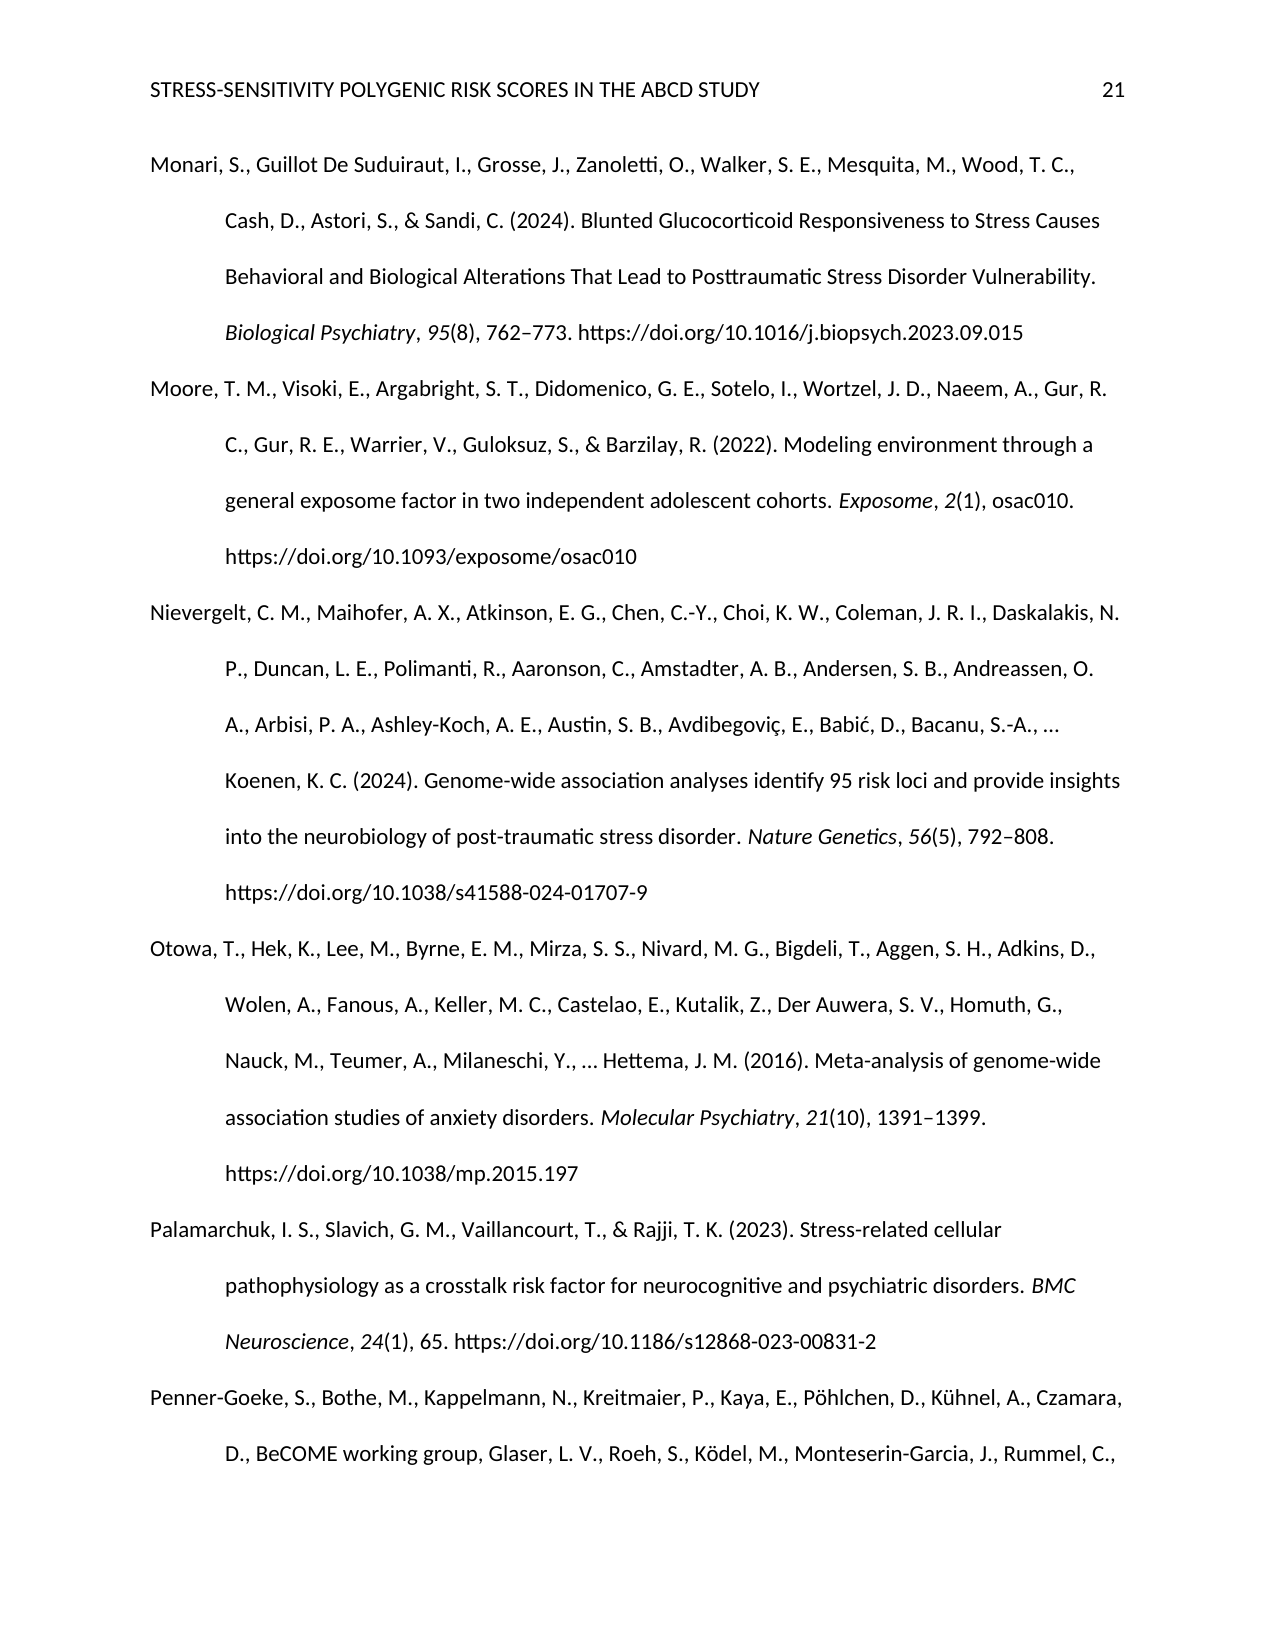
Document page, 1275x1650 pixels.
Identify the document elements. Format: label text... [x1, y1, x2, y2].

text Otowa, T., Hek, K., Lee, M., Byrne, E. M., Mirza, S. S., Nivard, M. G., Bigdeli, T., Aggen, S. H., Adkins, D., Wolen, A., Fanous, A., Keller, M. C., Castelao, E., Kutalik, Z., Der Auwera, S. V., Homuth, G., Nauck, M., Teumer, A., Milaneschi, Y., … Hettema, J. M. (2016). Meta-analysis of genome-wide association studies of anxiety disorders. Molecular Psychiatry, 21(10), 1391–1399. https://doi.org/10.1038/mp.2015.197 [150, 934, 1125, 1187]
text Nievergelt, C. M., Maihofer, A. X., Atkinson, E. G., Chen, C.-Y., Choi, K. W., Coleman, J. R. I., Daskalakis, N. P., Duncan, L. E., Polimanti, R., Aaronson, C., Amstadter, A. B., Andersen, S. B., Andreassen, O. A., Arbisi, P. A., Ashley-Koch, A. E., Austin, S. B., Avdibegoviç, E., Babić, D., Bacanu, S.-A., … Koenen, K. C. (2024). Genome-wide association analyses identify 95 risk loci and provide insights into the neurobiology of post-traumatic stress disorder. Nature Genetics, 56(5), 792–808. https://doi.org/10.1038/s41588-024-01707-9 [150, 598, 1125, 907]
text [150, 1383, 1125, 1467]
text Monari, S., Guillot De Suduiraut, I., Grosse, J., Zanoletti, O., Walker, S. E., Mesquita, M., Wood, T. C., Cash, D., Astori, S., & Sandi, C. (2024). Blunted Glucocorticoid Responsiveness to Stress Causes Behavioral and Biological Alterations That Lead to Posttraumatic Stress Disorder Vulnerability. Biological Psychiatry, 95(8), 762–773. https://doi.org/10.1016/j.biopsych.2023.09.015 [150, 150, 1125, 346]
text Palamarchuk, I. S., Slavich, G. M., Vaillancourt, T., & Rajji, T. K. (2023). Stress-related cellular pathophysiology as a crosstalk risk factor for neurocognitive and psychiatric disorders. BMC Neuroscience, 24(1), 65. https://doi.org/10.1186/s12868-023-00831-2 [150, 1215, 1125, 1355]
text Moore, T. M., Visoki, E., Argabright, S. T., Didomenico, G. E., Sotelo, I., Wortzel, J. D., Naeem, A., Gur, R. C., Gur, R. E., Warrier, V., Guloksuz, S., & Barzilay, R. (2022). Modeling environment through a general exposome factor in two independent adolescent cohorts. Exposome, 2(1), osac010. https://doi.org/10.1093/exposome/osac010 [150, 374, 1125, 570]
